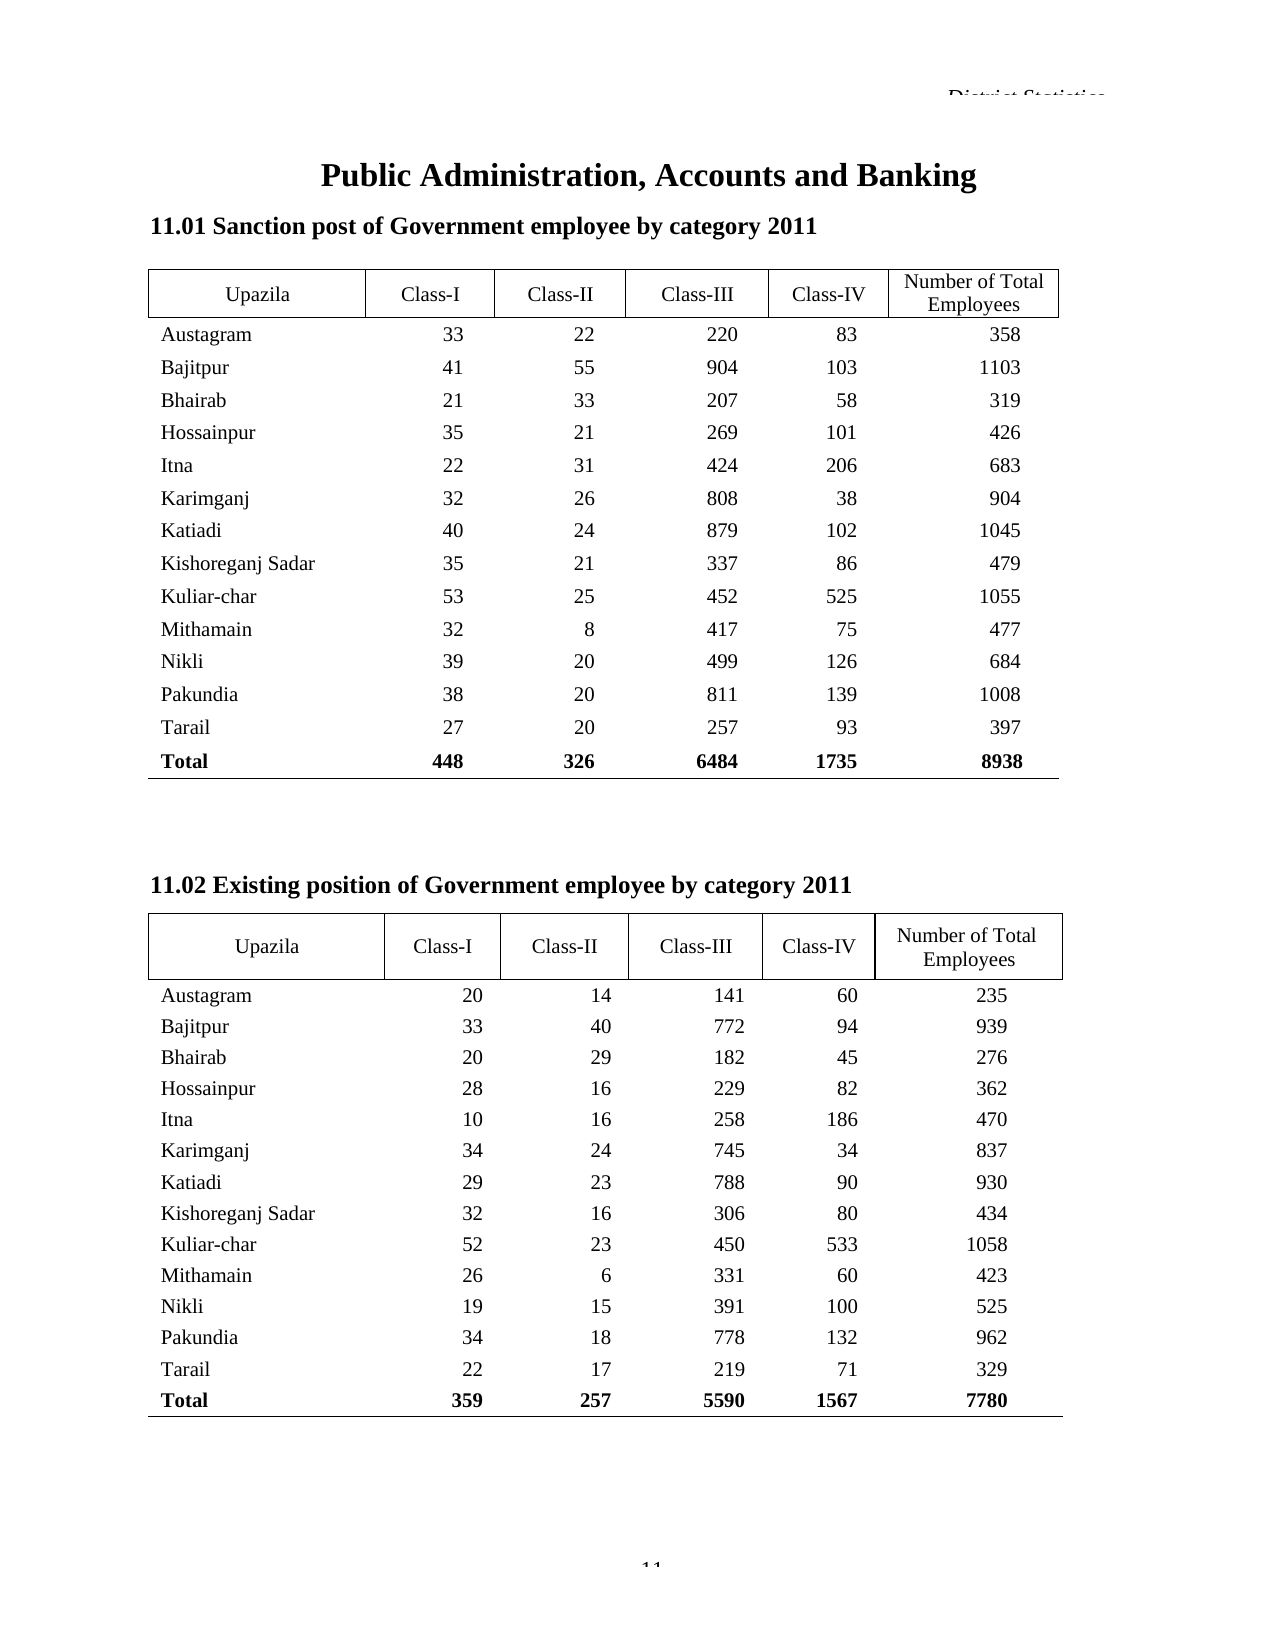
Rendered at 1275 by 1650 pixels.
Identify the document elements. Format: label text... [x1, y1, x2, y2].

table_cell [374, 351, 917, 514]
subtitle Public Administration, Accounts and Banking [133, 155, 1164, 194]
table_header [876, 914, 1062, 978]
list Existing position of Government employee by category 2011 [150, 870, 1164, 898]
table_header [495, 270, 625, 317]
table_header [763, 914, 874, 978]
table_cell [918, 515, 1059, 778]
subtitle Sanction post of Government employee by category 2011 [150, 211, 1164, 240]
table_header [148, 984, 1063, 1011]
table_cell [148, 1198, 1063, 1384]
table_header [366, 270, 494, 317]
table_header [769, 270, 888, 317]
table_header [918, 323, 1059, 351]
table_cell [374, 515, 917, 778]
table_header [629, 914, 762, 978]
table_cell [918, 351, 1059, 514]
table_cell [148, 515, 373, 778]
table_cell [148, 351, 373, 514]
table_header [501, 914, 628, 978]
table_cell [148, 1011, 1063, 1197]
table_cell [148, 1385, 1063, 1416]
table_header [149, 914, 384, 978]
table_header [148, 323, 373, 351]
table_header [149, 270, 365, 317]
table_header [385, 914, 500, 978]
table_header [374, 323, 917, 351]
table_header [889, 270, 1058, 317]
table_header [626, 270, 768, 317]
